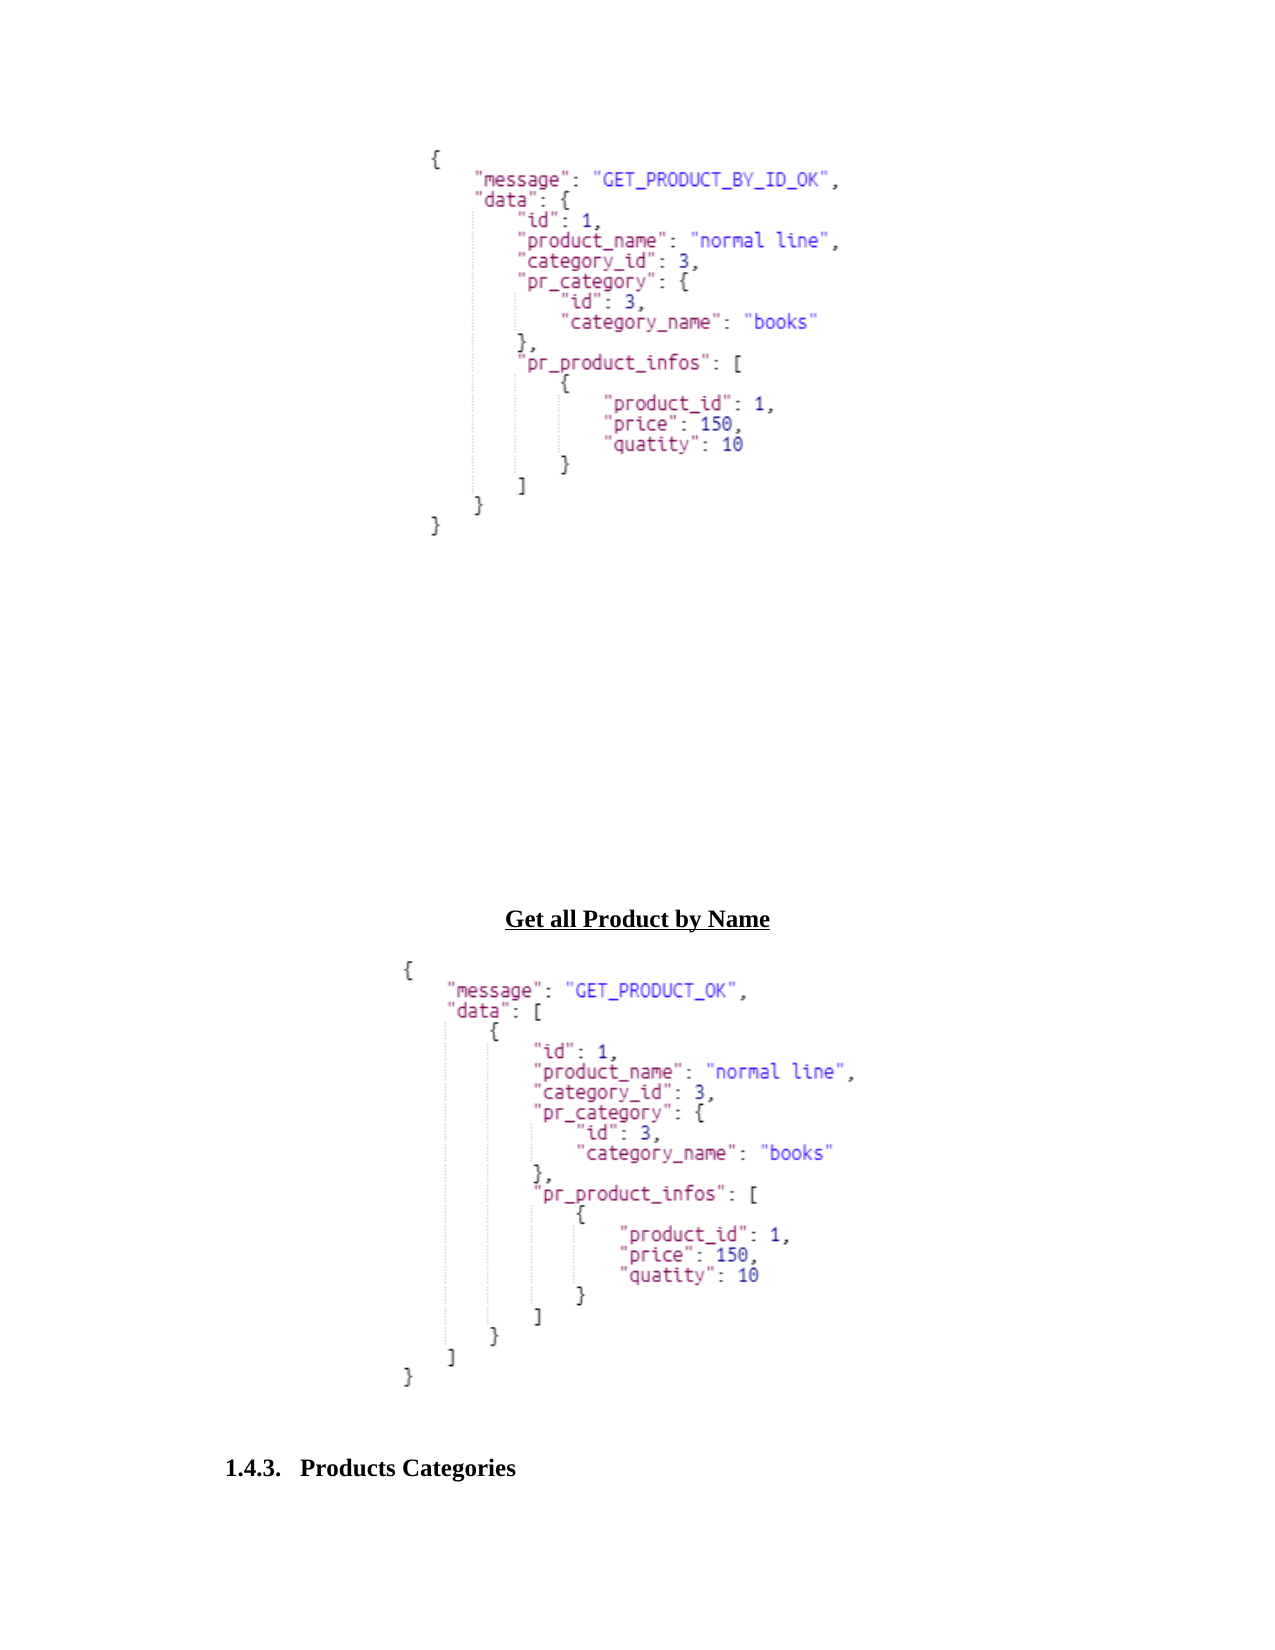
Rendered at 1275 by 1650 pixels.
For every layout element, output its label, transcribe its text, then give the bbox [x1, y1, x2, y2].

list Products Categories [225, 1453, 1125, 1482]
picture [430, 149, 845, 542]
picture [401, 960, 874, 1390]
text Get all Product by Name [150, 904, 1125, 933]
